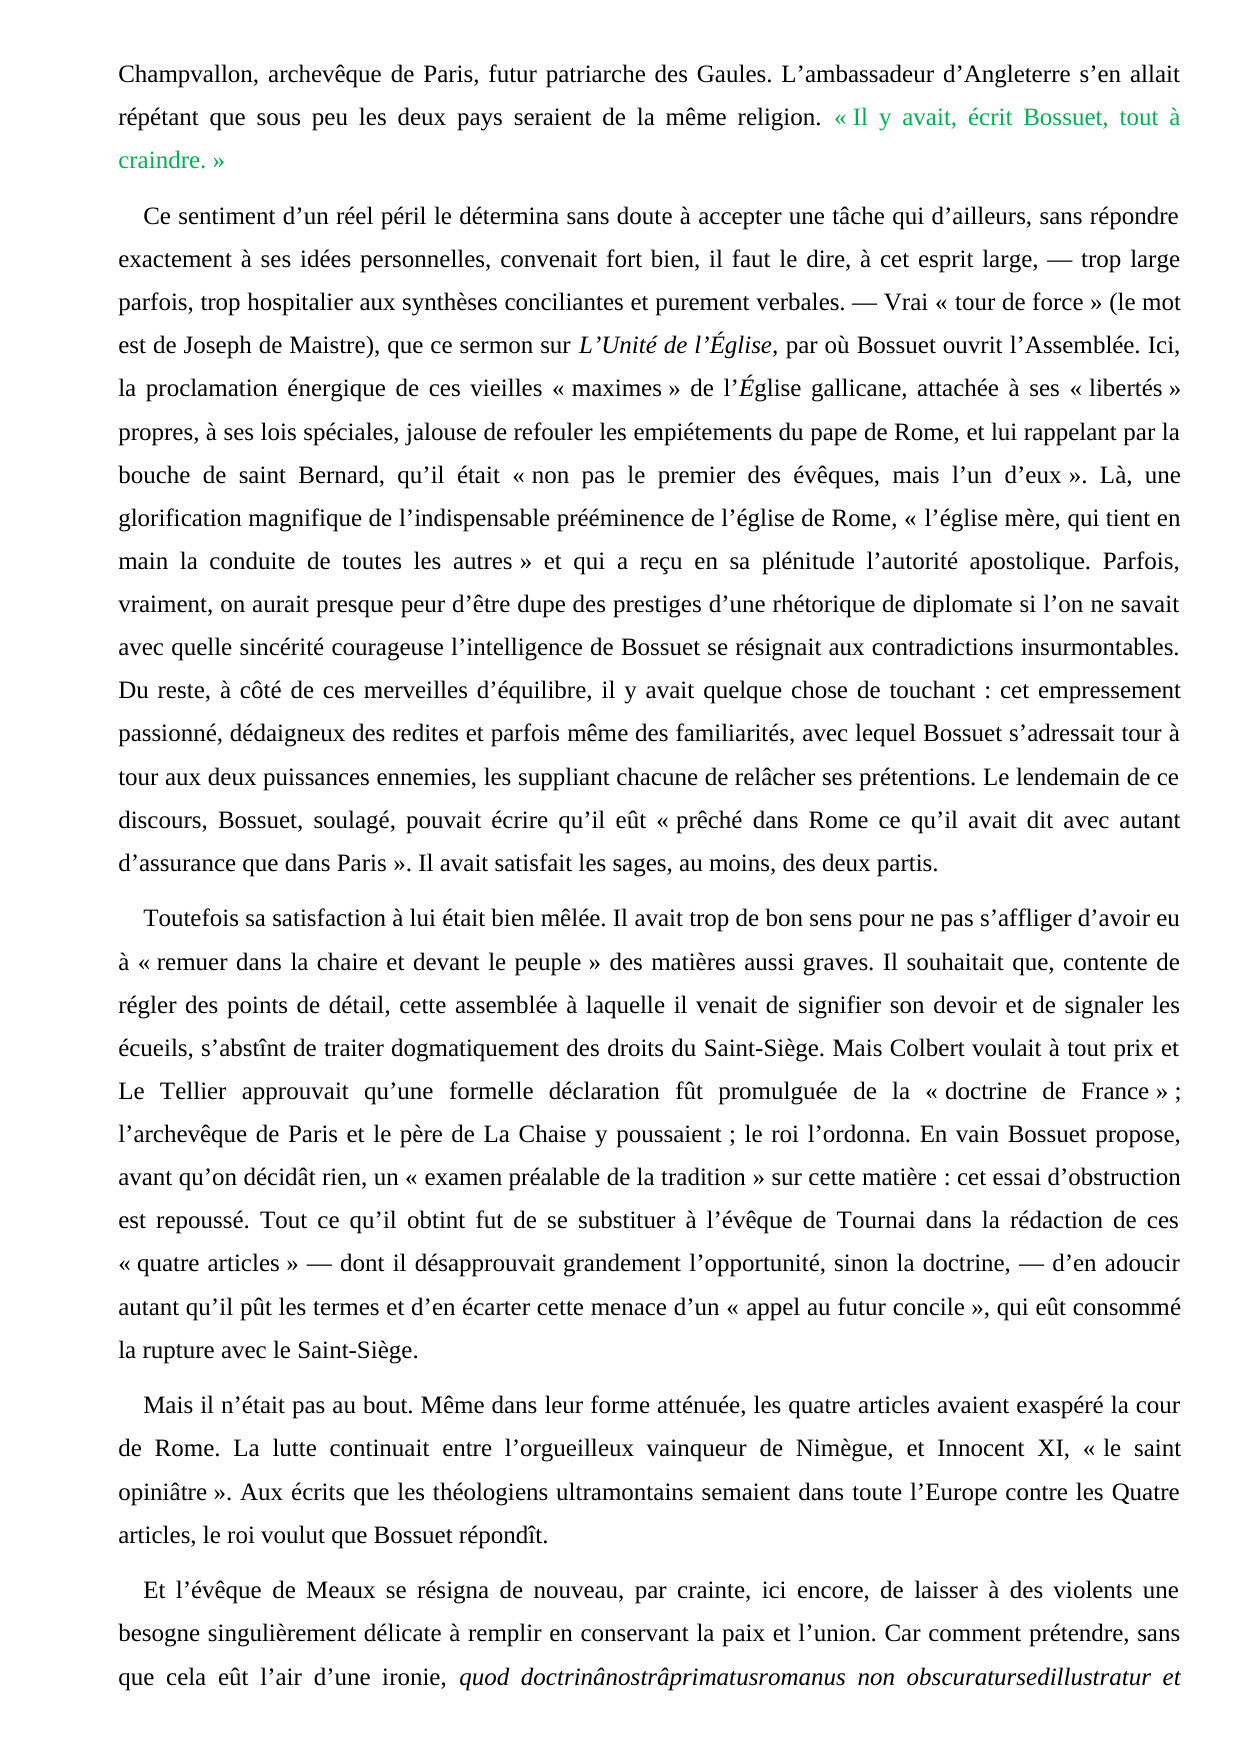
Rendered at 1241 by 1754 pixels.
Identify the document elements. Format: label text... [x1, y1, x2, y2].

text Ce sentiment d’un réel péril le détermina sans doute à accepter une tâche qui d’ailleurs, sans répondre exactement à ses idées personnelles, convenait fort bien, il faut le dire, à cet esprit large, — trop large parfois, trop hospitalier aux synthèses conciliantes et purement verbales. — Vrai « tour de force » (le mot est de Joseph de Maistre), que ce sermon sur L’Unité de l’Église, par où Bossuet ouvrit l’Assemblée. Ici, la proclamation énergique de ces vieilles « maximes » de l’Église gallicane, attachée à ses « libertés » propres, à ses lois spéciales, jalouse de refouler les empiétements du pape de Rome, et lui rappelant par la bouche de saint Bernard, qu’il était « non pas le premier des évêques, mais l’un d’eux ». Là, une glorification magnifique de l’indispensable prééminence de l’église de Rome, « l’église mère, qui tient en main la conduite de toutes les autres » et qui a reçu en sa plénitude l’autorité apostolique. Parfois, vraiment, on aurait presque peur d’être dupe des prestiges d’une rhétorique de diplomate si l’on ne savait avec quelle sincérité courageuse l’intelligence de Bossuet se résignait aux contradictions insurmontables. Du reste, à côté de ces merveilles d’équilibre, il y avait quelque chose de touchant : cet empressement passionné, dédaigneux des redites et parfois même des familiarités, avec lequel Bossuet s’adressait tour à tour aux deux puissances ennemies, les suppliant chacune de relâcher ses prétentions. Le lendemain de ce discours, Bossuet, soulagé, pouvait écrire qu’il eût « prêché dans Rome ce qu’il avait dit avec autant d’assurance que dans Paris ». Il avait satisfait les sages, au moins, des deux partis. [118, 201, 1181, 877]
text Mais il n’était pas au bout. Même dans leur forme atténuée, les quatre articles avaient exaspéré la cour de Rome. La lutte continuait entre l’orgueilleux vainqueur de Nimègue, et Innocent XI, « le saint opiniâtre ». Aux écrits que les théologiens ultramontains semaient dans toute l’Europe contre les Quatre articles, le roi voulut que Bossuet répondît. [118, 1390, 1181, 1548]
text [118, 59, 1181, 174]
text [118, 1575, 1181, 1690]
text Toutefois sa satisfaction à lui était bien mêlée. Il avait trop de bon sens pour ne pas s’affliger d’avoir eu à « remuer dans la chaire et devant le peuple » des matières aussi graves. Il souhaitait que, contente de régler des points de détail, cette assemblée à laquelle il venait de signifier son devoir et de signaler les écueils, s’abstînt de traiter dogmatiquement des droits du Saint-Siège. Mais Colbert voulait à tout prix et Le Tellier approuvait qu’une formelle déclaration fût promulguée de la « doctrine de France » ; l’archevêque de Paris et le père de La Chaise y poussaient ; le roi l’ordonna. En vain Bossuet propose, avant qu’on décidât rien, un « examen préalable de la tradition » sur cette matière : cet essai d’obstruction est repoussé. Tout ce qu’il obtint fut de se substituer à l’évêque de Tournai dans la rédaction de ces « quatre articles » — dont il désapprouvait grandement l’opportunité, sinon la doctrine, — d’en adoucir autant qu’il pût les termes et d’en écarter cette menace d’un « appel au futur concile », qui eût consommé la rupture avec le Saint-Siège. [118, 903, 1181, 1363]
